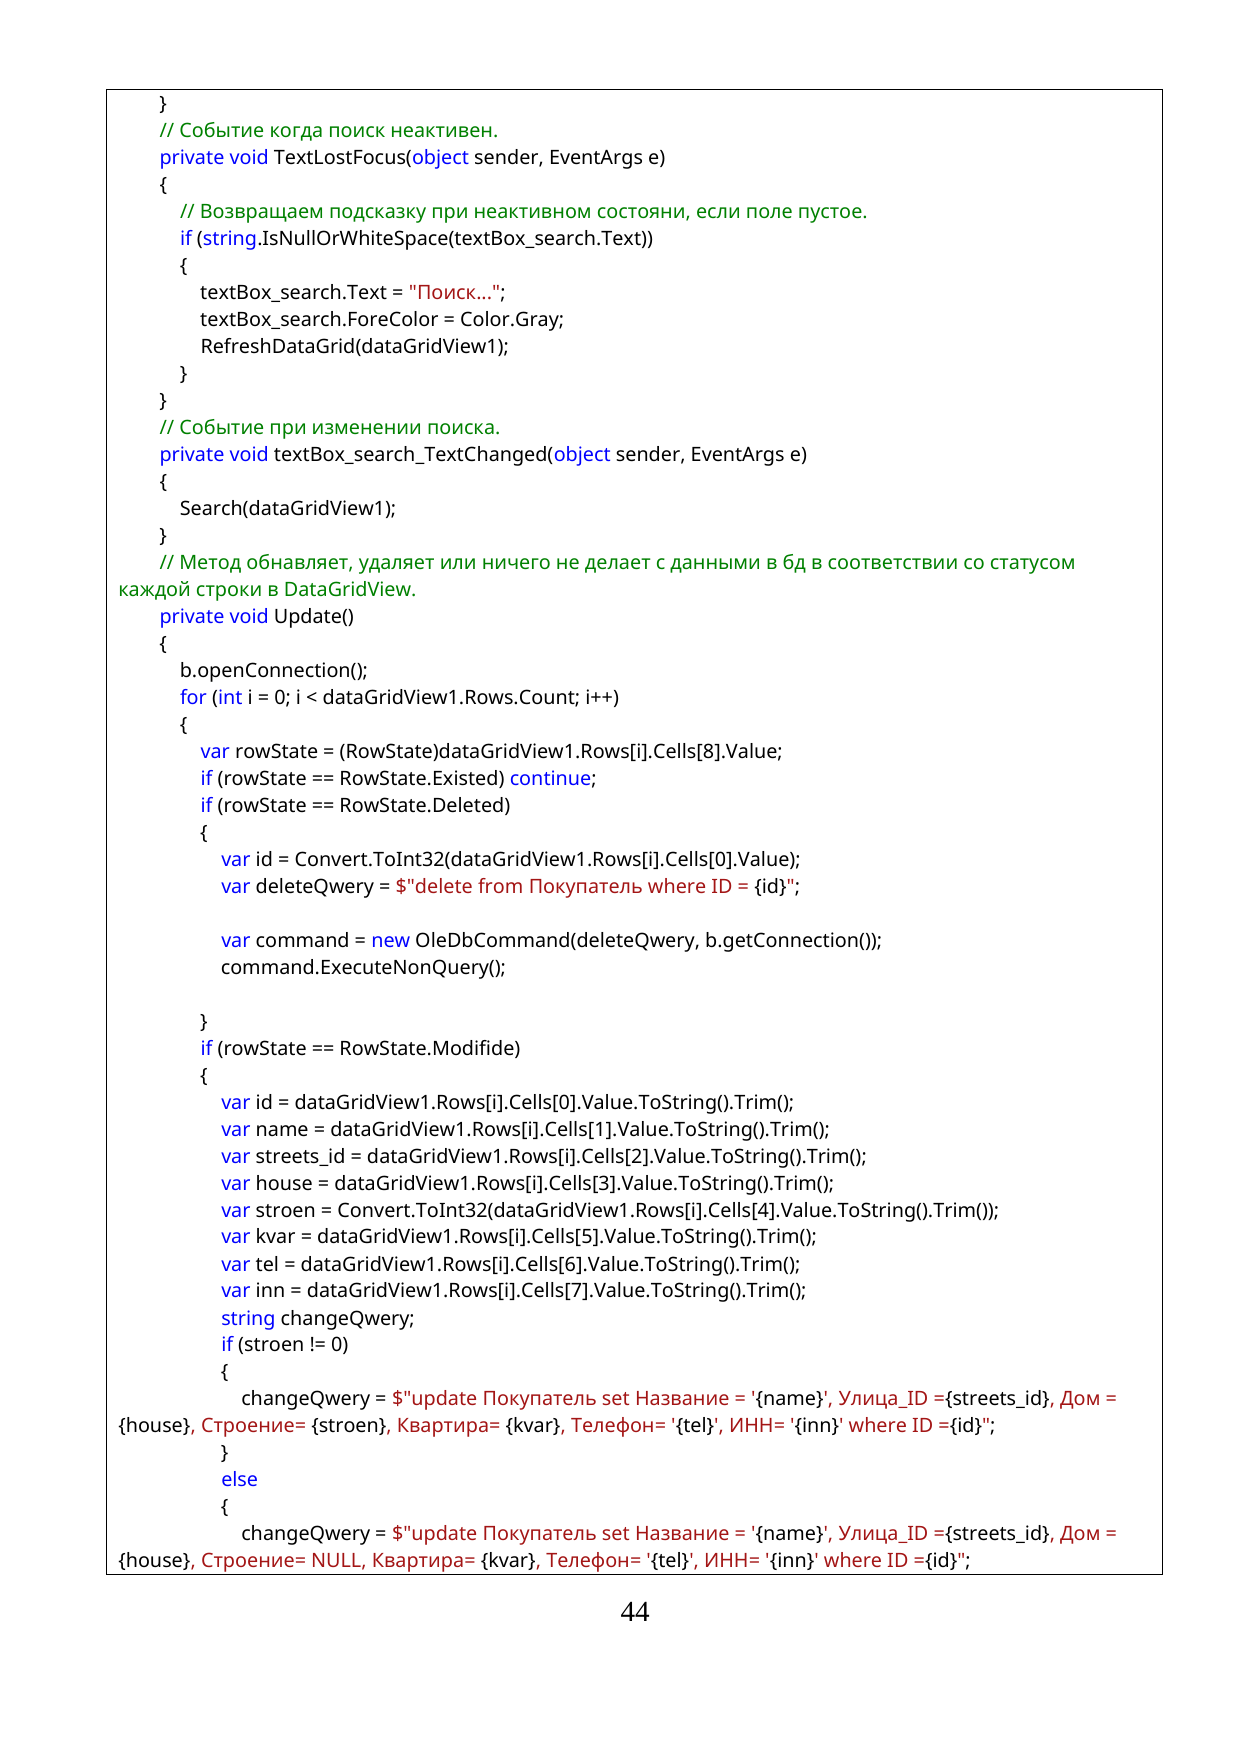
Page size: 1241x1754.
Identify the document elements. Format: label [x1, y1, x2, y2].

table_cell [107, 90, 1162, 1573]
